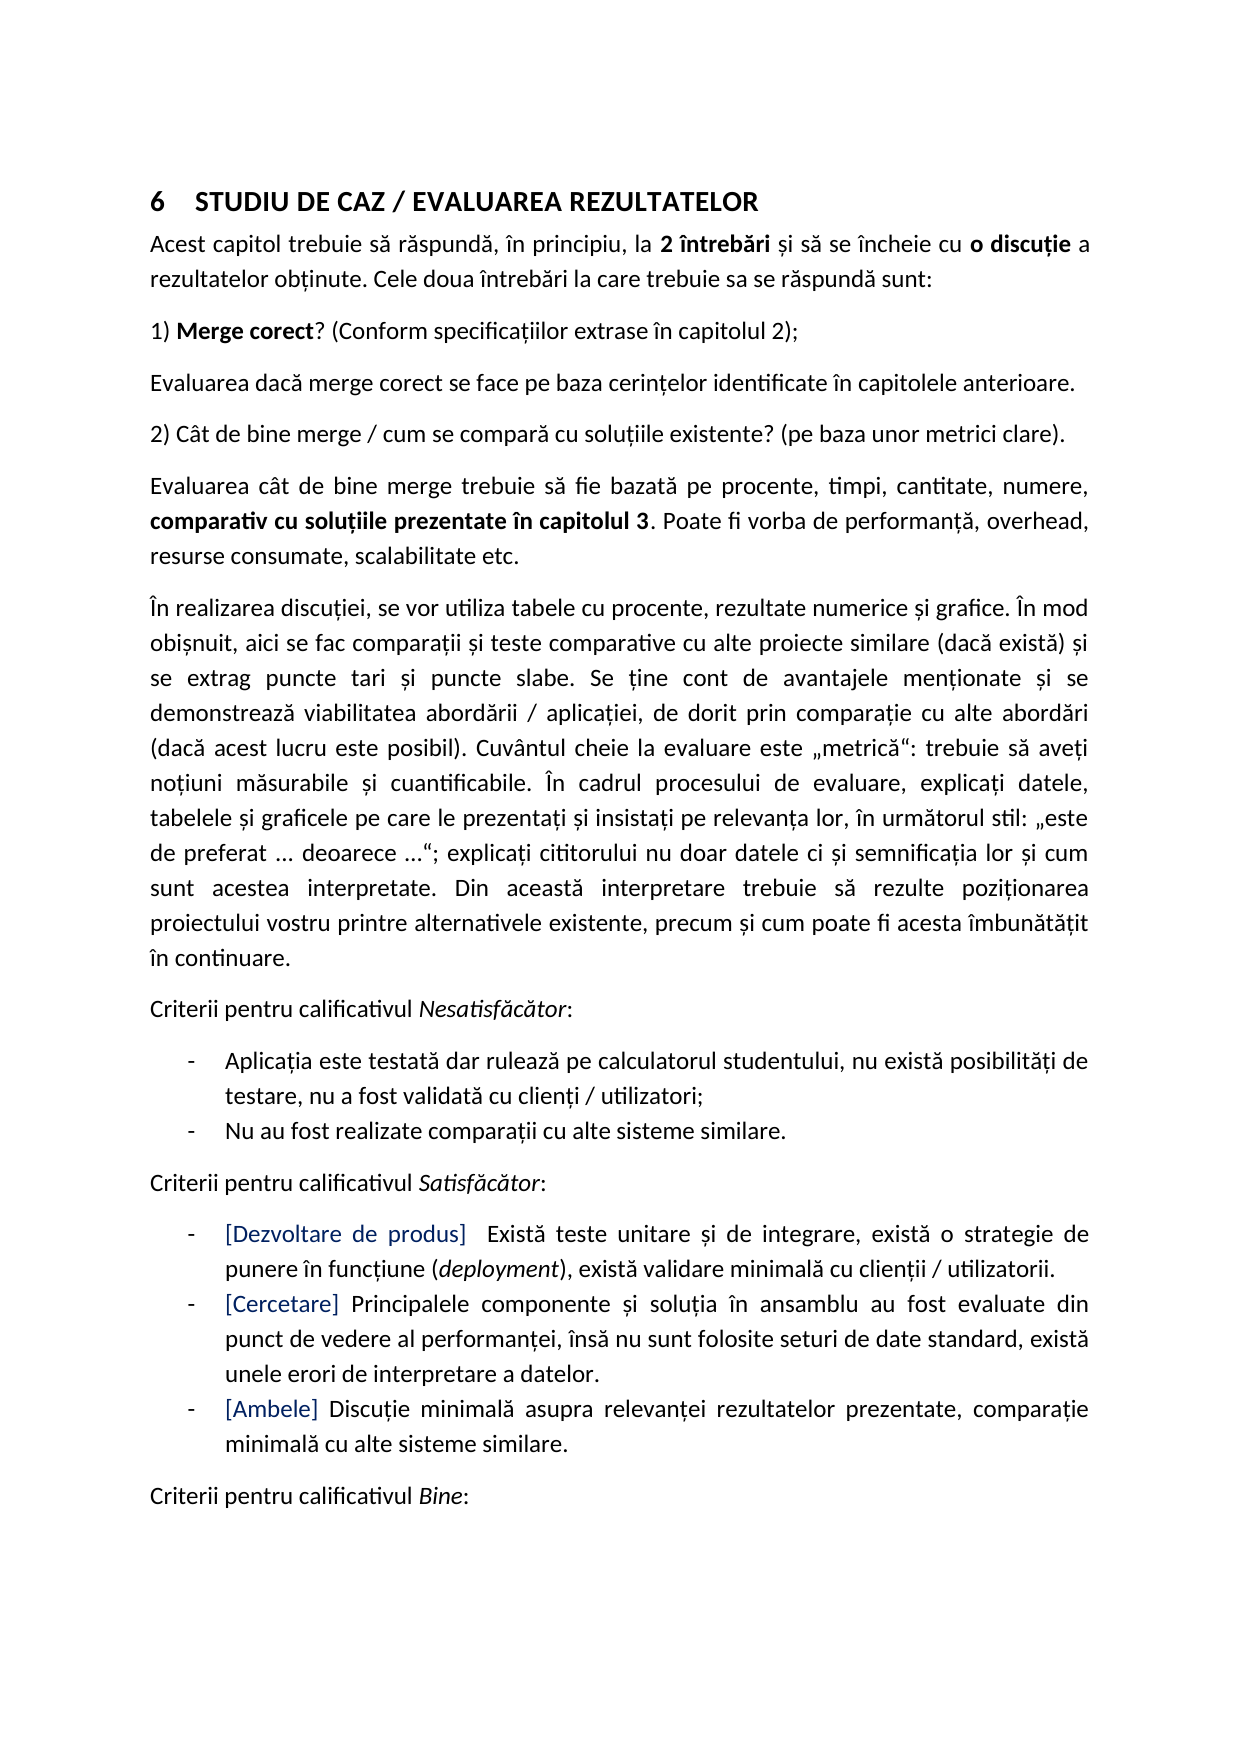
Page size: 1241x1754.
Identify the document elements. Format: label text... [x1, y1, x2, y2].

text Criterii pentru calificativul Bine: [150, 1480, 1090, 1511]
text Acest capitol trebuie să răspundă, în principiu, la 2 întrebări și să se încheie cu o discuție a rezultatelor obținute. Cele doua întrebări la care trebuie sa se răspundă sunt: [150, 228, 1090, 294]
list Aplicația este testată dar rulează pe calculatorul studentului, nu există posibilități de testare, nu a fost validată cu clienți / utilizatori; [187, 1045, 1090, 1111]
list [Cercetare] Principalele componente și soluția în ansamblu au fost evaluate din punct de vedere al performanței, însă nu sunt folosite seturi de date standard, există unele erori de interpretare a datelor. [187, 1288, 1090, 1389]
subtitle Studiu de caz / Evaluarea rezultatelor [150, 183, 1090, 219]
text Criterii pentru calificativul Satisfăcător: [150, 1167, 1090, 1197]
text În realizarea discuției, se vor utiliza tabele cu procente, rezultate numerice și grafice. În mod obișnuit, aici se fac comparații și teste comparative cu alte proiecte similare (dacă există) și se extrag puncte tari și puncte slabe. Se ține cont de avantajele menționate și se demonstrează viabilitatea abordării / aplicației, de dorit prin comparație cu alte abordări (dacă acest lucru este posibil). Cuvântul cheie la evaluare este „metrică“: trebuie să aveți noțiuni măsurabile și cuantificabile. În cadrul procesului de evaluare, explicați datele, tabelele și graficele pe care le prezentați și insistați pe relevanța lor, în următorul stil: „este de preferat ... deoarece …“; explicați cititorului nu doar datele ci și semnificația lor și cum sunt acestea interpretate. Din această interpretare trebuie să rezulte poziționarea proiectului vostru printre alternativele existente, precum și cum poate fi acesta îmbunătățit în continuare. [150, 592, 1090, 972]
text Evaluarea cât de bine merge trebuie să fie bazată pe procente, timpi, cantitate, numere, comparativ cu soluțiile prezentate în capitolul 3. Poate fi vorba de performanță, overhead, resurse consumate, scalabilitate etc. [150, 470, 1090, 571]
text Criterii pentru calificativul Nesatisfăcător: [150, 993, 1090, 1024]
text 1) Merge corect? (Conform specificațiilor extrase în capitolul 2); [150, 315, 1090, 346]
list [Ambele] Discuție minimală asupra relevanței rezultatelor prezentate, comparație minimală cu alte sisteme similare. [187, 1393, 1090, 1459]
list [Dezvoltare de produs] Există teste unitare și de integrare, există o strategie de punere în funcțiune (deployment), există validare minimală cu clienții / utilizatorii. [187, 1218, 1090, 1284]
text 2) Cât de bine merge / cum se compară cu soluțiile existente? (pe baza unor metrici clare). [150, 418, 1090, 449]
list Nu au fost realizate comparații cu alte sisteme similare. [187, 1115, 1090, 1146]
text Evaluarea dacă merge corect se face pe baza cerințelor identificate în capitolele anterioare. [150, 367, 1090, 397]
